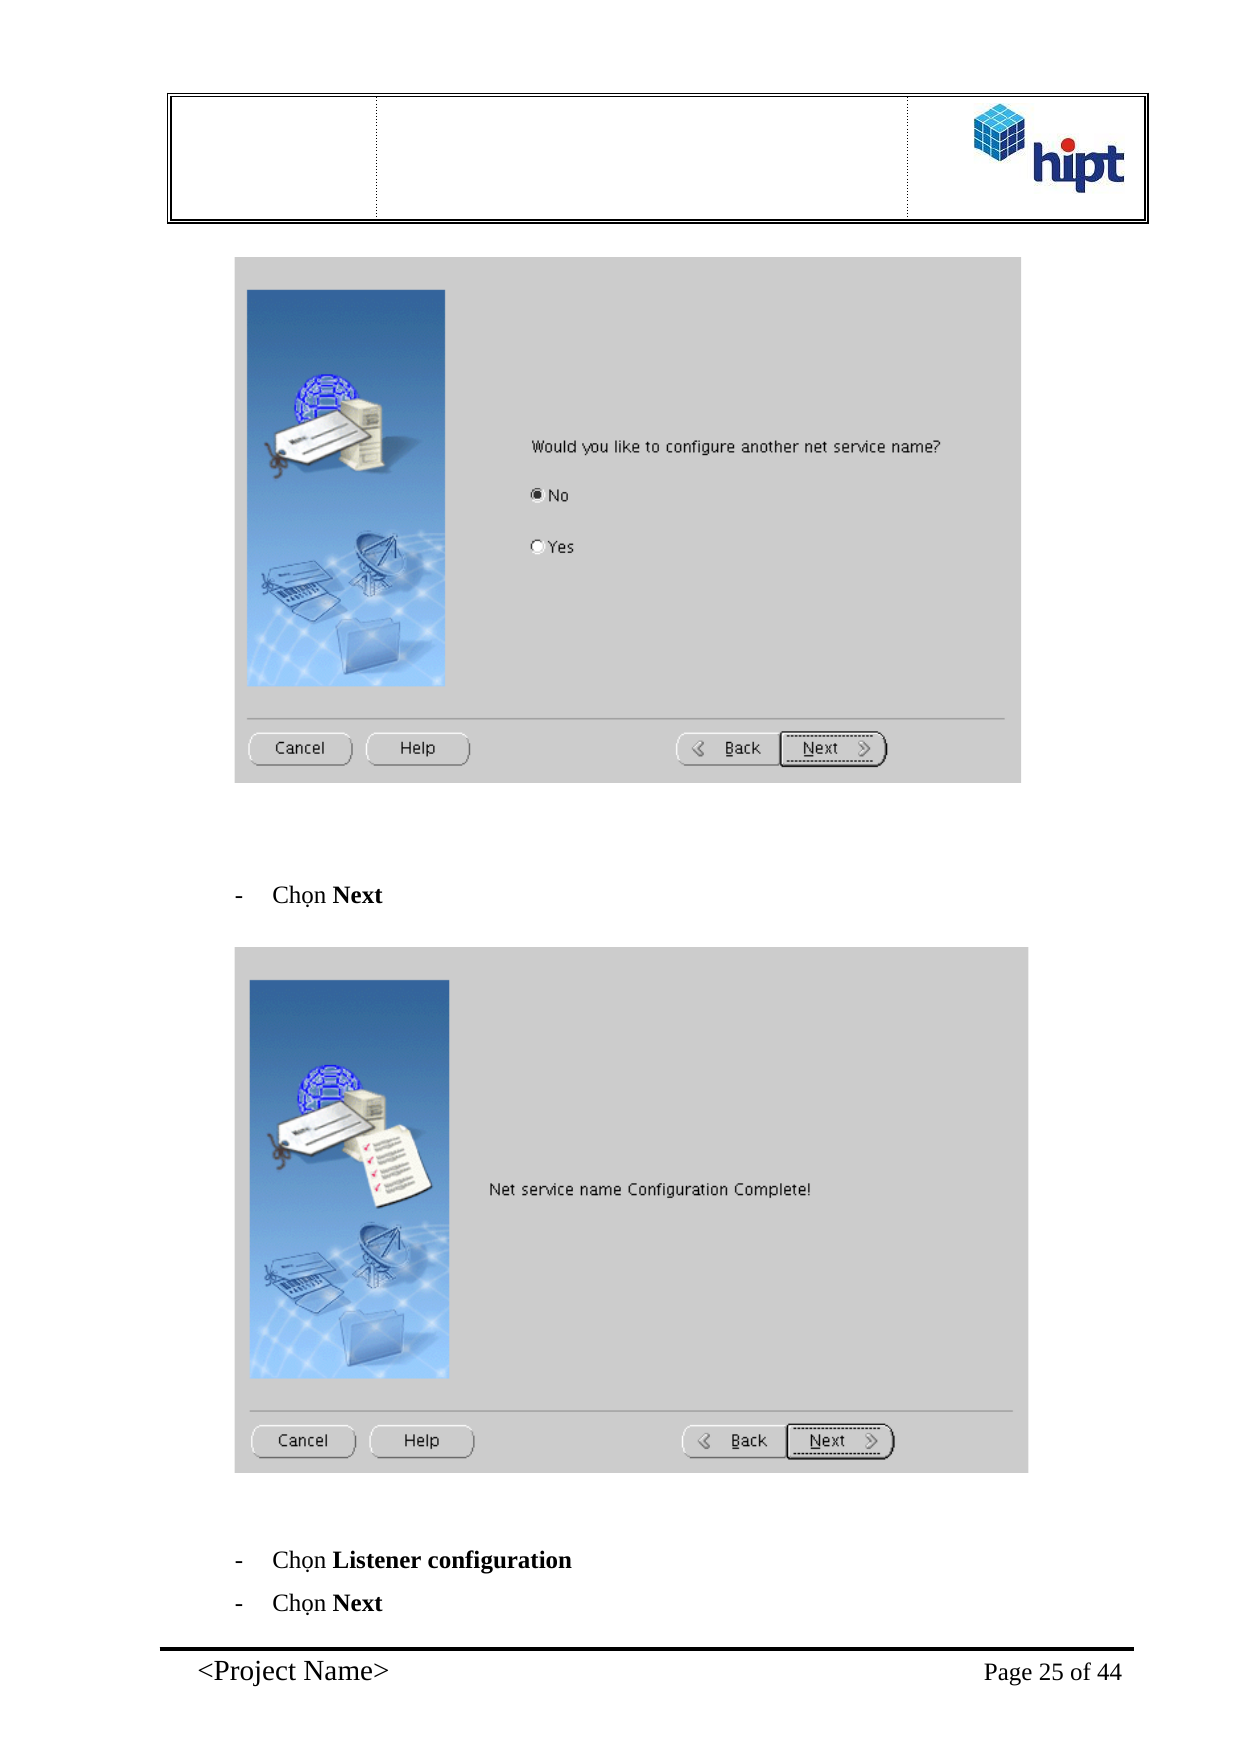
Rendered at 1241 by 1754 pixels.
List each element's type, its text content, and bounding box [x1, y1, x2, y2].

picture [973, 103, 1126, 194]
picture [234, 947, 1029, 1473]
list Chọn Next [234, 881, 1134, 909]
list Chọn Next [234, 1588, 1134, 1617]
list Chọn Listener configuration [234, 1545, 1134, 1574]
picture [234, 257, 1022, 783]
